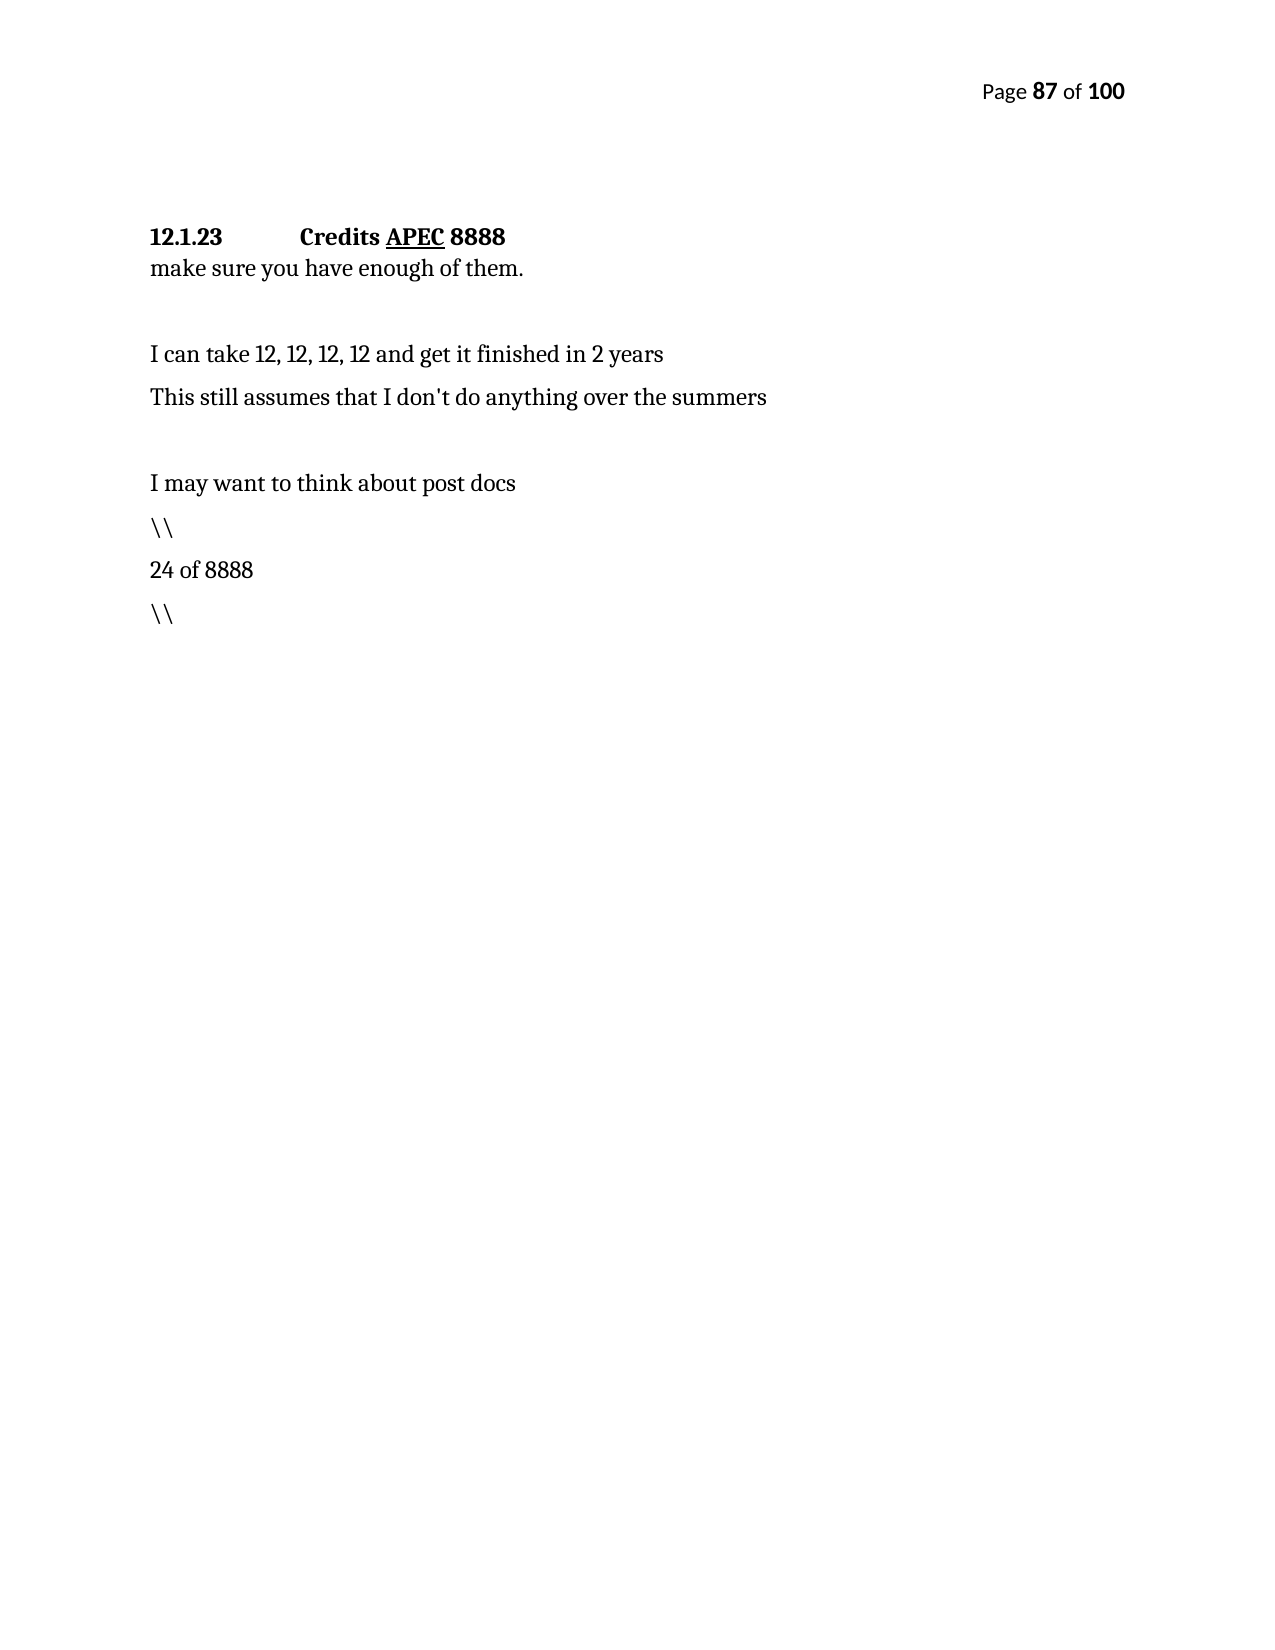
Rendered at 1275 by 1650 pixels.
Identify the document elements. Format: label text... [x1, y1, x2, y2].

text I may want to think about post docs [150, 469, 1125, 498]
text \\ [150, 599, 1125, 627]
text make sure you have enough of them. [150, 254, 1125, 282]
subtitle Credits APEC 8888 [150, 223, 1125, 251]
text 24 of 8888 [150, 556, 1125, 584]
text \\ [150, 512, 1125, 541]
text This still assumes that I don't do anything over the summers [150, 383, 1125, 412]
text I can take 12, 12, 12, 12 and get it finished in 2 years [150, 340, 1125, 369]
